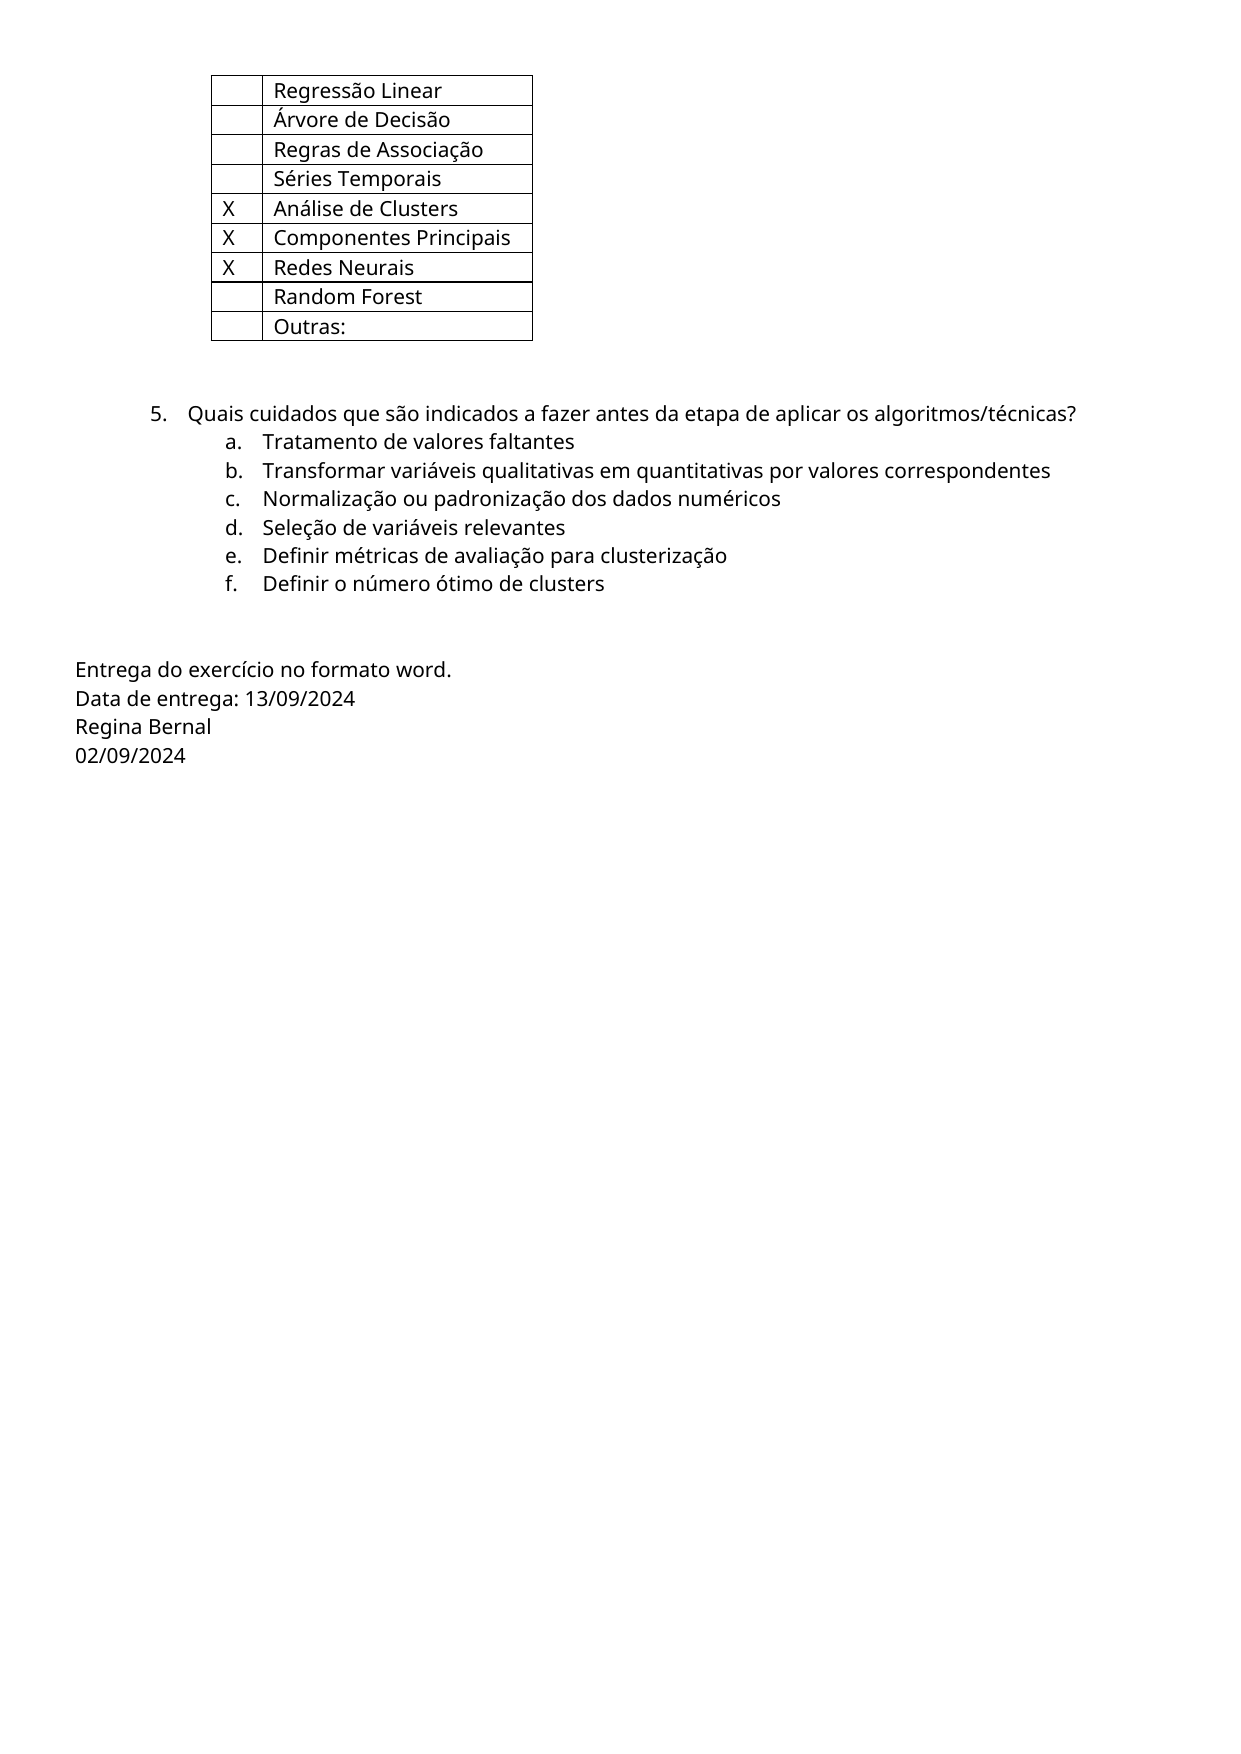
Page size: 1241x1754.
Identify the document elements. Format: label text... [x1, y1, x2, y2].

list Seleção de variáveis relevantes [225, 513, 1165, 541]
text Data de entrega: 13/09/2024 [75, 684, 1165, 712]
table_cell X [212, 224, 262, 252]
table_cell Séries Temporais [263, 165, 532, 193]
text Regina Bernal [75, 712, 1165, 741]
list Transformar variáveis qualitativas em quantitativas por valores correspondentes [225, 456, 1165, 484]
list Quais cuidados que são indicados a fazer antes da etapa de aplicar os algoritmos/técnicas? [150, 399, 1165, 427]
list Definir o número ótimo de clusters [225, 569, 1165, 598]
table_cell X [212, 253, 262, 281]
list Tratamento de valores faltantes [225, 427, 1165, 456]
text 02/09/2024 [75, 741, 1165, 769]
table_cell [212, 135, 262, 163]
table_cell Regras de Associação [263, 135, 532, 163]
table_cell Outras: [263, 312, 532, 340]
table_header Regressão Linear [263, 76, 532, 104]
table_cell [212, 312, 262, 340]
table_cell Random Forest [263, 283, 532, 311]
table_cell [212, 165, 262, 193]
text Entrega do exercício no formato word. [75, 656, 1165, 684]
table_cell Análise de Clusters [263, 194, 532, 222]
table_cell [212, 106, 262, 134]
table_cell Redes Neurais [263, 253, 532, 281]
list Definir métricas de avaliação para clusterização [225, 541, 1165, 569]
list Normalização ou padronização dos dados numéricos [225, 484, 1165, 513]
table_cell Componentes Principais [263, 224, 532, 252]
table_header [212, 76, 262, 104]
table_cell Árvore de Decisão [263, 106, 532, 134]
table_cell [212, 283, 262, 311]
table_cell X [212, 194, 262, 222]
